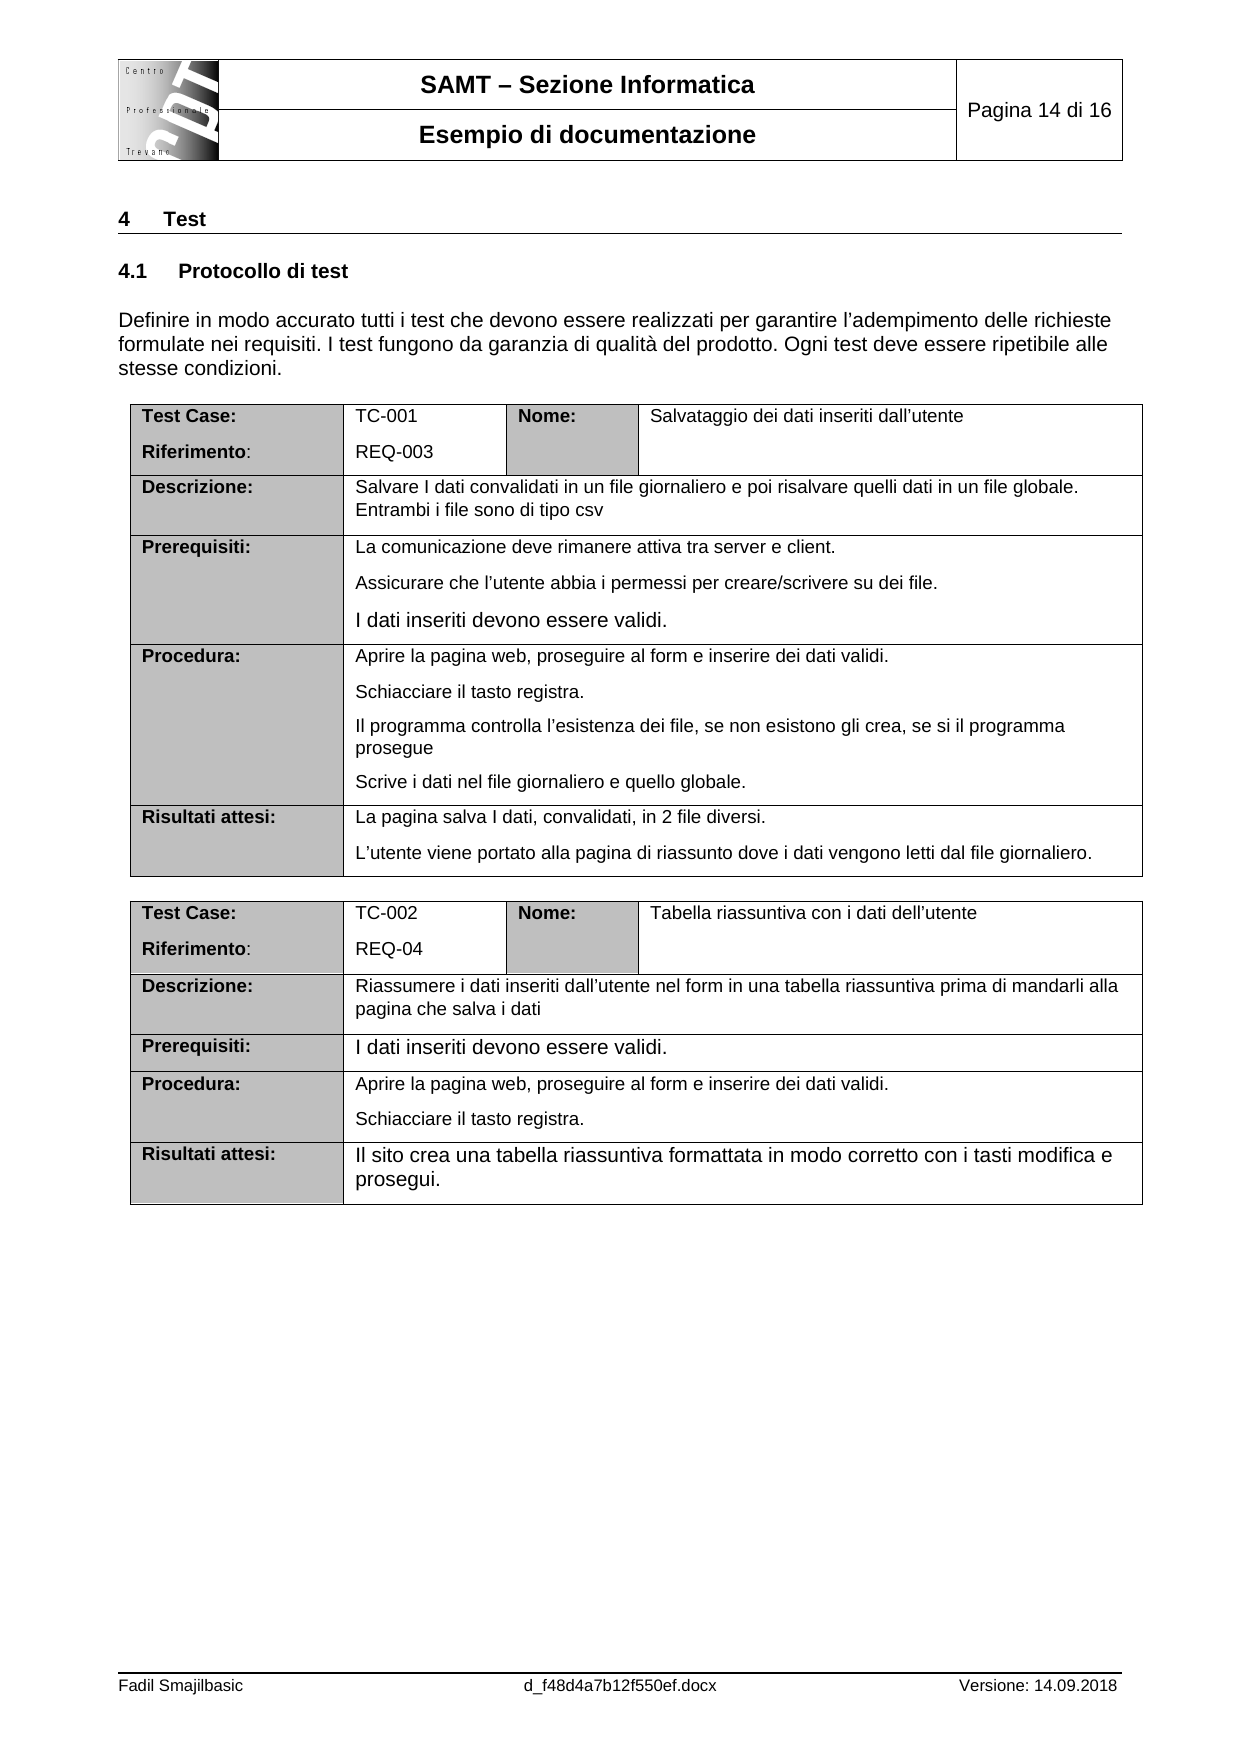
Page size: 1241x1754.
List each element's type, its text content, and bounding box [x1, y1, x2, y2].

table_cell Riassumere i dati inseriti dall’utente nel form in una tabella riassuntiva prima di mandarli alla pagina che salva i dati [344, 975, 1142, 1034]
table_cell Descrizione: [131, 476, 343, 535]
table_cell Risultati attesi: [131, 1143, 343, 1203]
table_cell Prerequisiti: [131, 536, 343, 644]
table_cell Salvare I dati convalidati in un file giornaliero e poi risalvare quelli dati in un file globale. Entrambi i file sono di tipo csv [344, 476, 1142, 535]
table_header TC-001 REQ-003 [344, 405, 506, 475]
table_cell La pagina salva I dati, convalidati, in 2 file diversi. L’utente viene portato alla pagina di riassunto dove i dati vengono letti dal file giornaliero. [344, 806, 1142, 876]
table_cell Procedura: [131, 645, 343, 805]
table_cell Procedura: [131, 1072, 343, 1142]
picture [118, 60, 219, 160]
table_header Nome: [507, 902, 638, 973]
table_cell Aprire la pagina web, proseguire al form e inserire dei dati validi. Schiacciare il tasto registra. [344, 1072, 1142, 1142]
table_header Test Case: Riferimento: [131, 902, 343, 973]
table_cell Risultati attesi: [131, 806, 343, 876]
table_header Test Case: Riferimento: [131, 405, 343, 475]
table_cell Aprire la pagina web, proseguire al form e inserire dei dati validi. Schiacciare il tasto registra. Il programma controlla l’esistenza dei file, se non esistono gli crea, se si il programma prosegue Scrive i dati nel file giornaliero e quello globale. [344, 645, 1142, 805]
table_cell Il sito crea una tabella riassuntiva formattata in modo corretto con i tasti modifica e prosegui. [344, 1143, 1142, 1203]
subtitle Protocollo di test [118, 259, 1122, 283]
table_cell I dati inseriti devono essere validi. [344, 1035, 1142, 1071]
table_header Nome: [507, 405, 638, 475]
table_header Salvataggio dei dati inseriti dall’utente [639, 405, 1142, 475]
subtitle Test [118, 207, 1122, 233]
table_cell Prerequisiti: [131, 1035, 343, 1071]
table_header TC-002 REQ-04 [344, 902, 506, 973]
table_header Tabella riassuntiva con i dati dell’utente [639, 902, 1142, 973]
table_cell La comunicazione deve rimanere attiva tra server e client. Assicurare che l’utente abbia i permessi per creare/scrivere su dei file. I dati inseriti devono essere validi. [344, 536, 1142, 644]
text Definire in modo accurato tutti i test che devono essere realizzati per garantire l’adempimento delle richieste formulate nei requisiti. I test fungono da garanzia di qualità del prodotto. Ogni test deve essere ripetibile alle stesse condizioni. [118, 308, 1122, 380]
table_cell Descrizione: [131, 975, 343, 1034]
